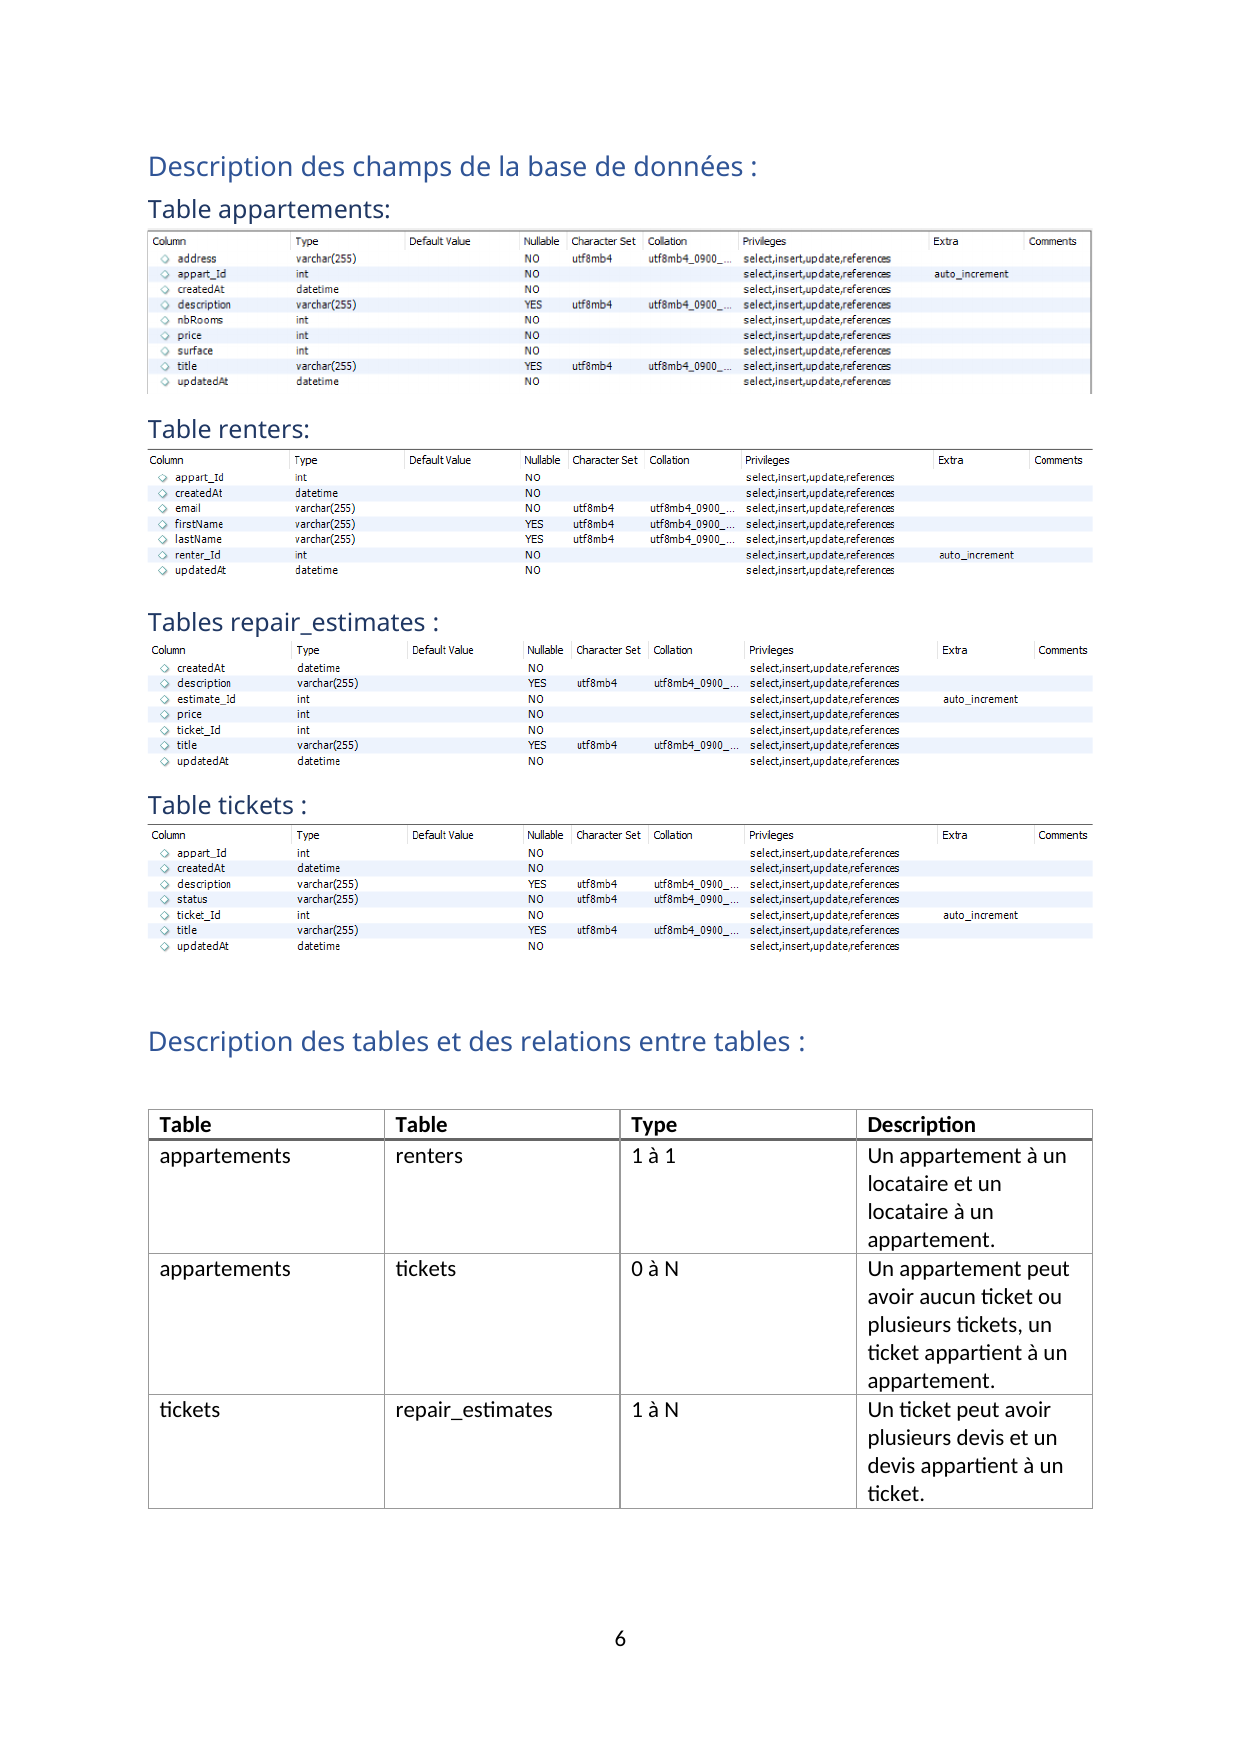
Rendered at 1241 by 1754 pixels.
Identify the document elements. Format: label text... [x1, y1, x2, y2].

picture [147, 448, 1093, 586]
subtitle Table tickets : [148, 788, 1093, 822]
subtitle Description des tables et des relations entre tables : [148, 1022, 1093, 1059]
table_cell Un ticket peut avoir plusieurs devis et un devis appartient à un ticket. [857, 1395, 1092, 1507]
picture [147, 824, 1093, 957]
subtitle Tables repair_estimates : [148, 605, 1093, 639]
table_header Table [385, 1110, 619, 1138]
table_cell repair_estimates [385, 1395, 619, 1507]
table_header Description [857, 1110, 1092, 1138]
table_cell 0 à N [621, 1254, 856, 1394]
table_cell tickets [385, 1254, 619, 1394]
table_cell renters [385, 1141, 619, 1253]
table_cell appartements [149, 1141, 384, 1253]
table_cell appartements [149, 1254, 384, 1394]
subtitle Description des champs de la base de données : [148, 148, 1093, 184]
subtitle Table appartements: [148, 192, 1093, 226]
table_cell Un appartement à un locataire et un locataire à un appartement. [857, 1141, 1092, 1253]
table_header Type [621, 1110, 856, 1138]
subtitle Table renters: [148, 412, 1093, 446]
picture [147, 641, 1093, 769]
picture [147, 228, 1093, 394]
table_header Table [149, 1110, 384, 1138]
table_cell 1 à 1 [621, 1141, 856, 1253]
table_cell 1 à N [621, 1395, 856, 1507]
table_cell Un appartement peut avoir aucun ticket ou plusieurs tickets, un ticket appartient à un appartement. [857, 1254, 1092, 1394]
table_cell tickets [149, 1395, 384, 1507]
